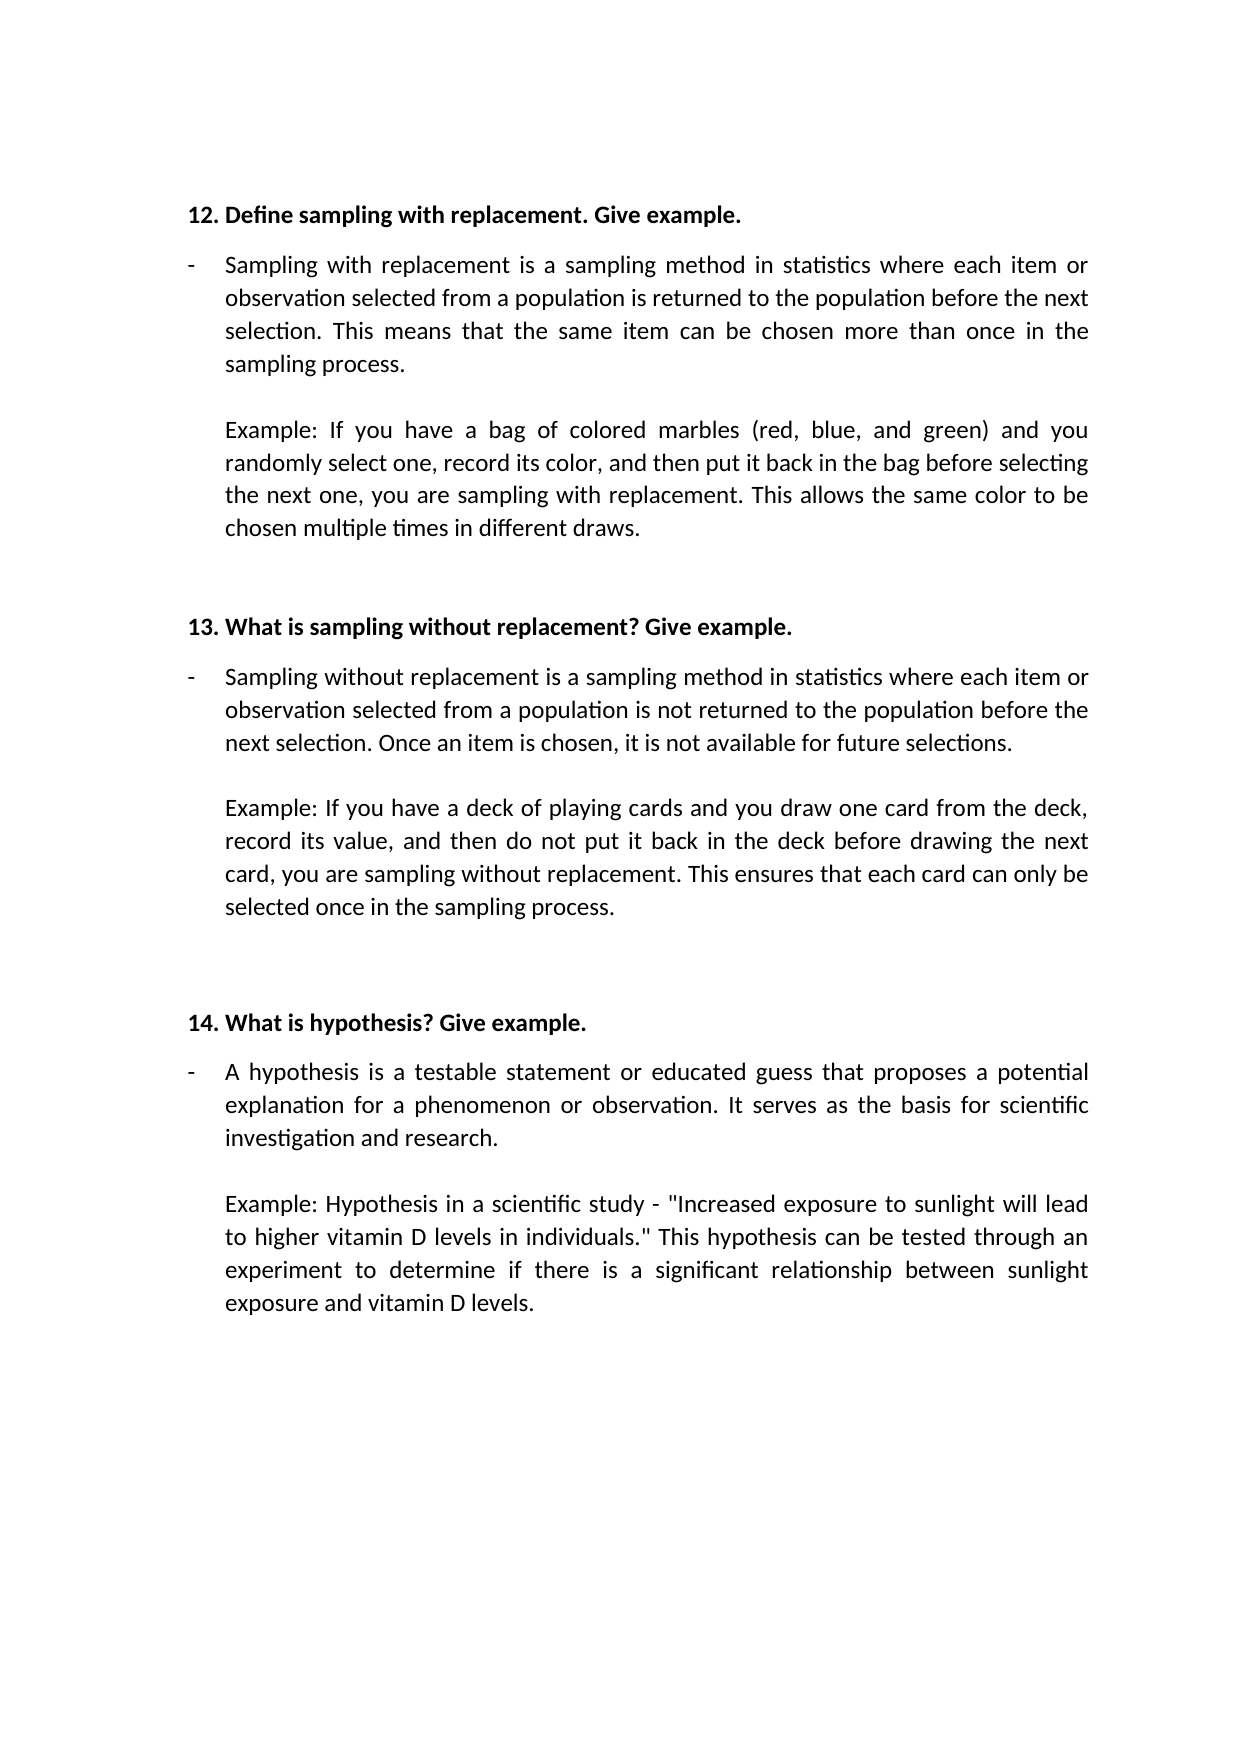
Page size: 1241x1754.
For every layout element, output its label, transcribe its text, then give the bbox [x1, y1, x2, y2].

list What is sampling without replacement? Give example. [187, 611, 1090, 642]
list Sampling with replacement is a sampling method in statistics where each item or observation selected from a population is returned to the population before the next selection. This means that the same item can be chosen more than once in the sampling process. [187, 249, 1090, 378]
list What is hypothesis? Give example. [187, 1007, 1090, 1037]
list A hypothesis is a testable statement or educated guess that proposes a potential explanation for a phenomenon or observation. It serves as the basis for scientific investigation and research. [187, 1056, 1090, 1153]
list Sampling without replacement is a sampling method in statistics where each item or observation selected from a population is not returned to the population before the next selection. Once an item is chosen, it is not available for future selections. [187, 661, 1090, 757]
list Example: If you have a deck of playing cards and you draw one card from the deck, record its value, and then do not put it back in the deck before drawing the next card, you are sampling without replacement. This ensures that each card can only be selected once in the sampling process. [225, 792, 1090, 922]
list Define sampling with replacement. Give example. [187, 199, 1090, 230]
list Example: Hypothesis in a scientific study - "Increased exposure to sunlight will lead to higher vitamin D levels in individuals." This hypothesis can be tested through an experiment to determine if there is a significant relationship between sunlight exposure and vitamin D levels. [225, 1188, 1090, 1317]
list Example: If you have a bag of colored marbles (red, blue, and green) and you randomly select one, record its color, and then put it back in the bag before selecting the next one, you are sampling with replacement. This allows the same color to be chosen multiple times in different draws. [225, 414, 1090, 543]
